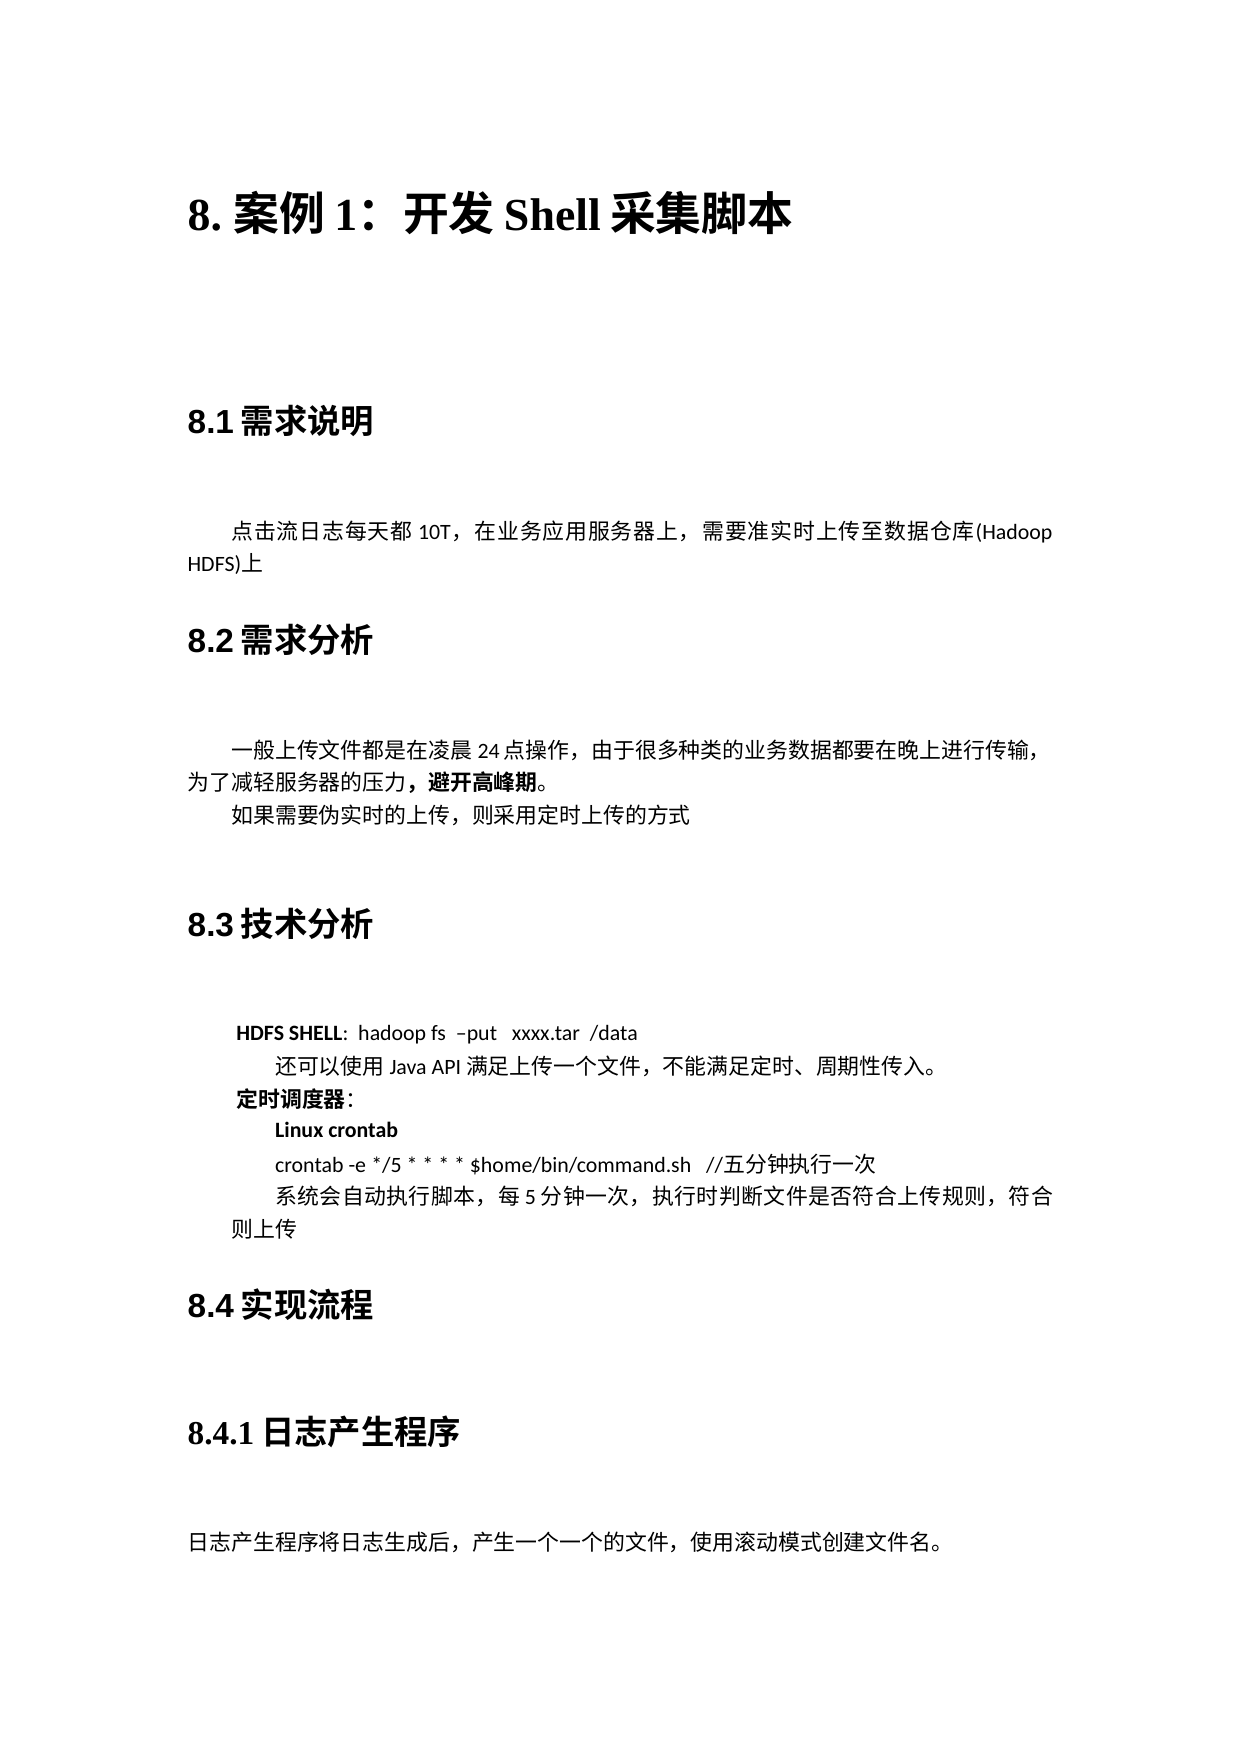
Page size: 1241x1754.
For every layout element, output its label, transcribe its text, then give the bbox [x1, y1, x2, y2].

subtitle 8. 案例1：开发Shell采集脚本 [187, 162, 1053, 259]
subtitle 8.4实现流程 [187, 1271, 1053, 1336]
text Linux crontab [187, 1114, 1053, 1146]
text HDFS SHELL: hadoop fs –put xxxx.tar /data [187, 1016, 1053, 1049]
text 日志产生程序将日志生成后，产生一个一个的文件，使用滚动模式创建文件名。 [187, 1524, 1053, 1557]
text 还可以使用 Java API 满足上传一个文件，不能满足定时、周期性传入。 [231, 1049, 1053, 1081]
text crontab -e */5 * * * * $home/bin/command.sh //五分钟执行一次 [187, 1146, 1053, 1179]
subtitle 8.3技术分析 [187, 889, 1053, 954]
text 如果需要伪实时的上传，则采用定时上传的方式 [187, 797, 1053, 830]
text 系统会自动执行脚本，每5分钟一次，执行时判断文件是否符合上传规则，符合则上传 [231, 1179, 1053, 1244]
subtitle 8.1需求说明 [187, 387, 1053, 452]
text 一般上传文件都是在凌晨24点操作，由于很多种类的业务数据都要在晚上进行传输，为了减轻服务器的压力，避开高峰期。 [187, 732, 1053, 797]
text 定时调度器： [187, 1081, 1053, 1114]
text 点击流日志每天都10T，在业务应用服务器上，需要准实时上传至数据仓库(Hadoop HDFS)上 [187, 513, 1053, 578]
subtitle 8.2需求分析 [187, 606, 1053, 671]
subtitle 8.4.1日志产生程序 [187, 1397, 1053, 1462]
